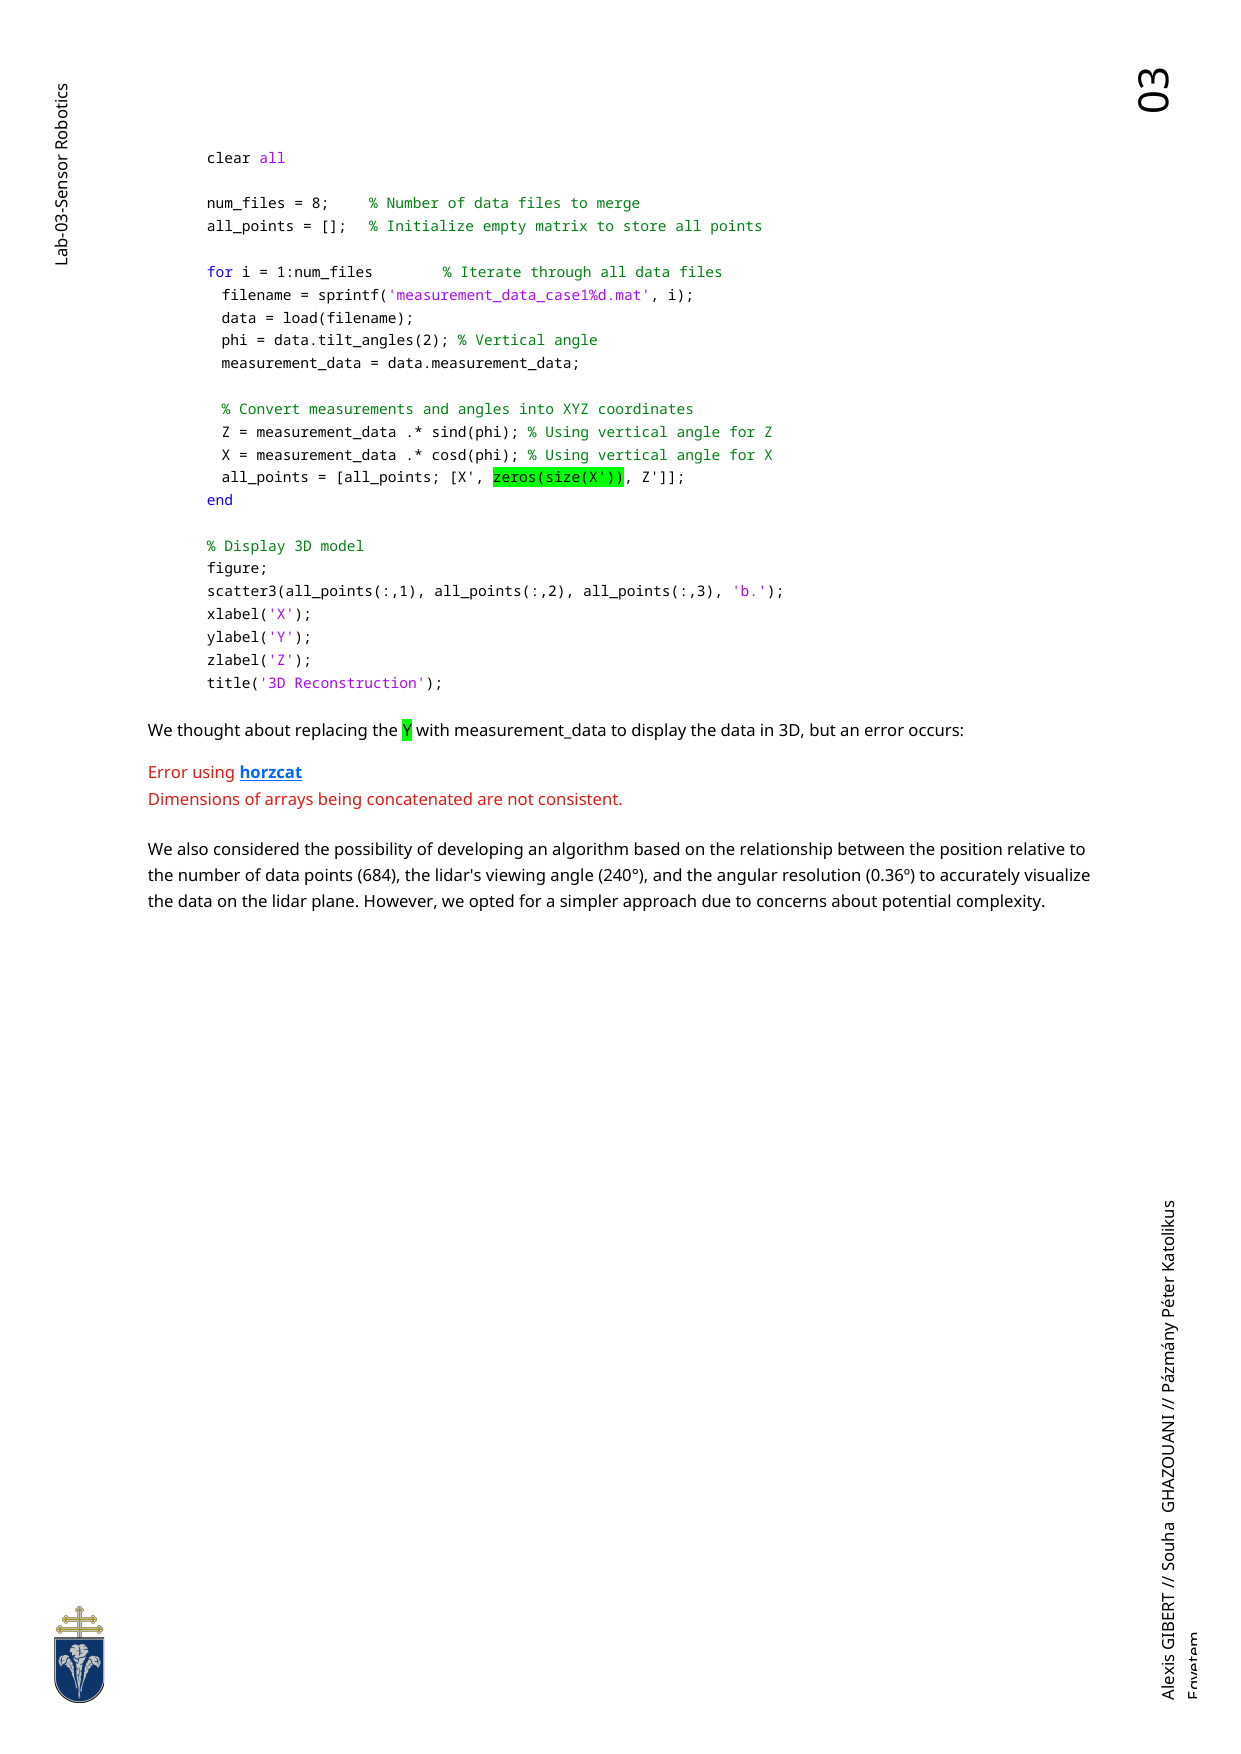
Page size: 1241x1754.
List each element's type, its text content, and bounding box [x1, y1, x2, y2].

text measurement_data = data.measurement_data; [221, 353, 1033, 373]
text phi = data.tilt_angles(2); % Vertical angle [221, 330, 1033, 350]
text xlabel('X'); [207, 604, 1033, 624]
text Error using horzcat Dimensions of arrays being concatenated are not consistent. [148, 757, 1093, 811]
text end [207, 490, 1033, 510]
text figure; [207, 558, 1033, 578]
text all_points = [all_points; [X', zeros(size(X')), Z']]; [624, 467, 1033, 487]
text clear all [207, 148, 1033, 168]
picture [54, 1606, 105, 1703]
text % Display 3D model [207, 536, 1033, 555]
text filename = sprintf('measurement_data_case1%d.mat', i); [221, 284, 1033, 304]
text title('3D Reconstruction'); [207, 672, 1033, 692]
text We also considered the possibility of developing an algorithm based on the relationship between the position relative to the number of data points (684), the lidar's viewing angle (240°), and the angular resolution (0.36º) to accurately visualize the data on the lidar plane. However, we opted for a simpler approach due to concerns about potential complexity. [148, 837, 1093, 912]
text % Convert measurements and angles into XYZ coordinates [221, 399, 1033, 418]
text all_points = []; % Initialize empty matrix to store all points [207, 216, 1033, 236]
text ylabel('Y'); [207, 627, 1033, 647]
text zlabel('Z'); [207, 649, 1033, 669]
text for i = 1:num_files % Iterate through all data files [207, 262, 1033, 282]
text data = load(filename); [221, 307, 1033, 327]
text scatter3(all_points(:,1), all_points(:,2), all_points(:,3), 'b.'); [207, 581, 1033, 601]
text X = measurement_data .* cosd(phi); % Using vertical angle for X [221, 444, 1033, 464]
text num_files = 8; % Number of data files to merge [207, 193, 1033, 213]
text all_points = [all_points; [X', zeros(size(X')), Z']]; [221, 467, 493, 487]
text Z = measurement_data .* sind(phi); % Using vertical angle for Z [221, 421, 1033, 441]
text We thought about replacing the Y with measurement_data to display the data in 3D, but an error occurs: [148, 148, 1093, 741]
